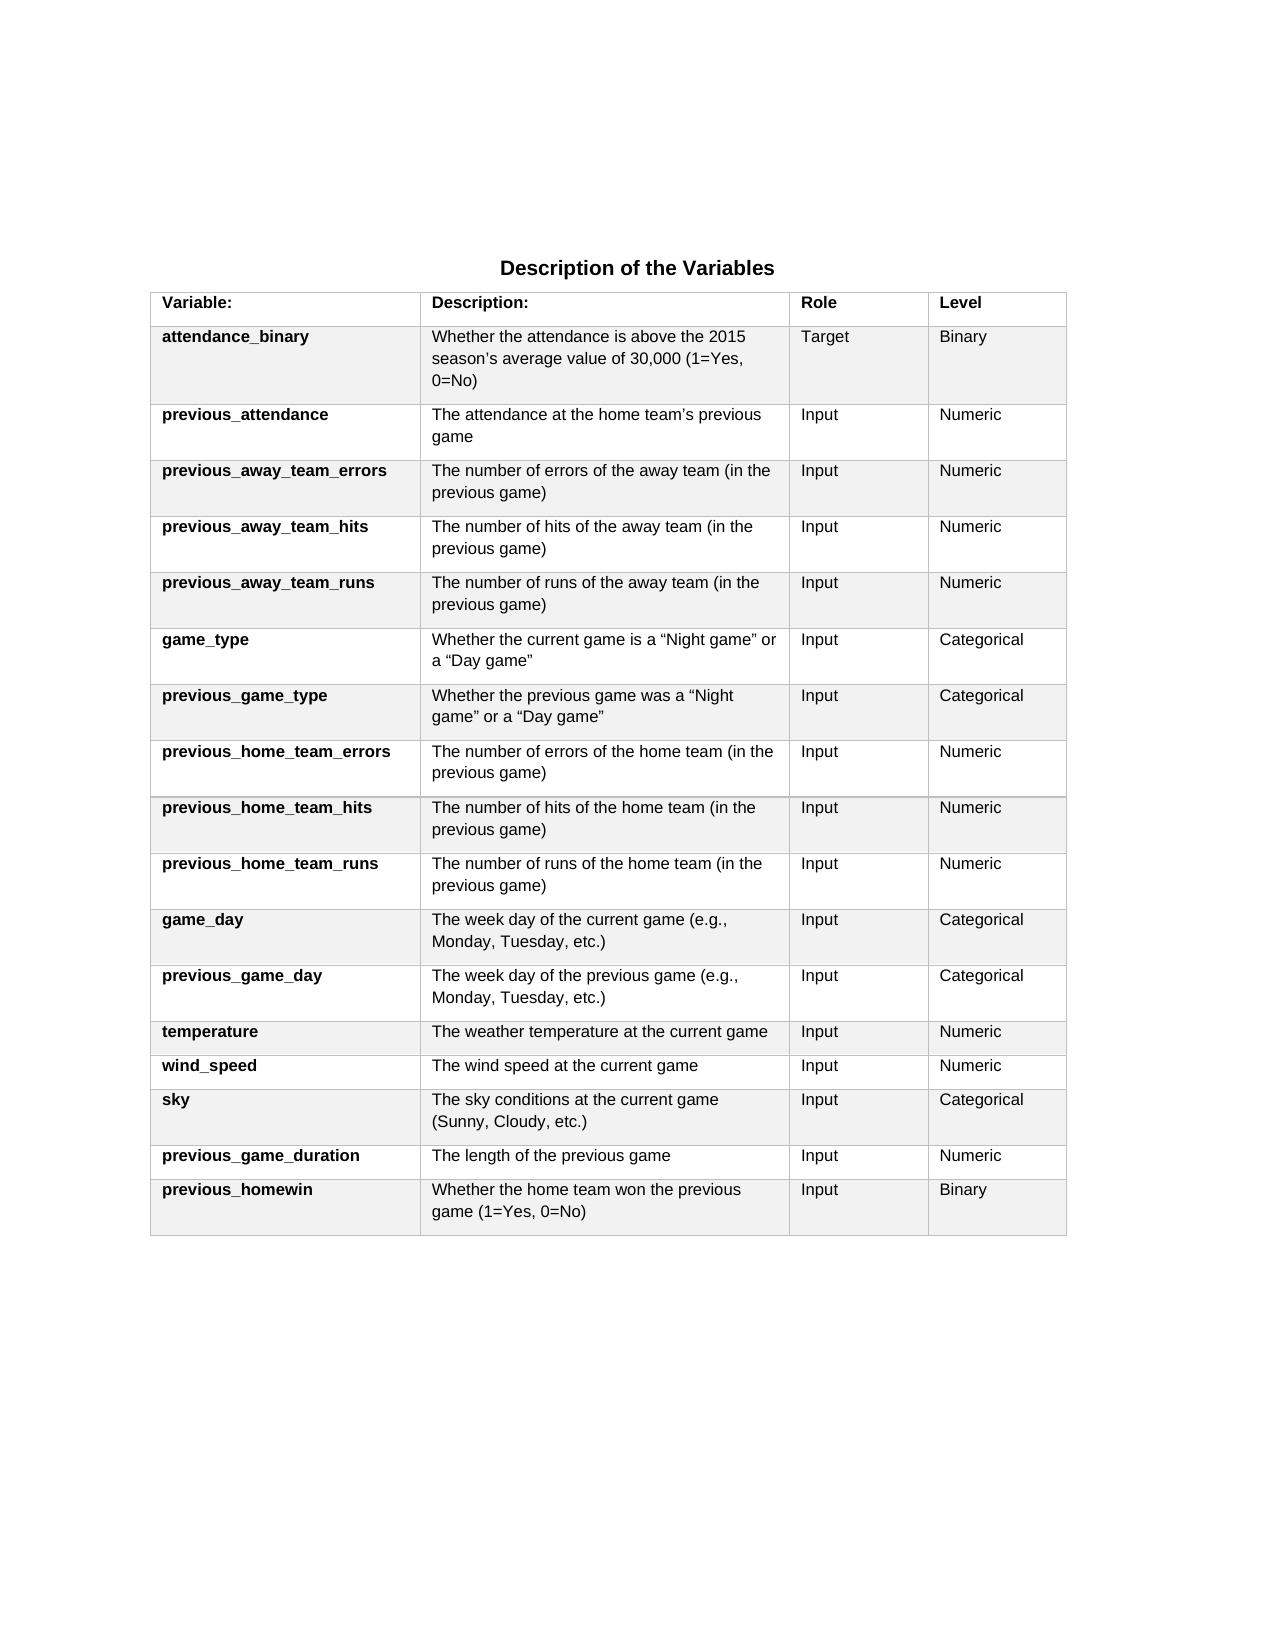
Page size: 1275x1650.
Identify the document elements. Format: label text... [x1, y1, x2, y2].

table_cell Categorical [929, 910, 1066, 964]
table_cell Categorical [929, 629, 1066, 684]
table_cell previous_home_team_hits [151, 798, 420, 852]
table_cell Whether the current game is a “Night game” or a “Day game” [421, 629, 789, 684]
table_cell Whether the attendance is above the 2015 season’s average value of 30,000 (1=Yes, 0=No) [421, 327, 789, 404]
table_cell Numeric [929, 573, 1066, 628]
table_cell previous_homewin [151, 1180, 420, 1235]
table_cell previous_away_team_errors [151, 461, 420, 516]
table_cell Input [790, 741, 928, 796]
table_cell The wind speed at the current game [421, 1056, 789, 1089]
table_cell Categorical [929, 1090, 1066, 1145]
table_cell wind_speed [151, 1056, 420, 1089]
table_cell The length of the previous game [421, 1146, 789, 1179]
table_cell Input [790, 798, 928, 852]
table_cell previous_home_team_runs [151, 854, 420, 908]
table_header Level [929, 293, 1066, 326]
table_cell Input [790, 1180, 928, 1235]
table_cell Numeric [929, 461, 1066, 516]
table_cell previous_away_team_hits [151, 517, 420, 572]
table_cell Input [790, 461, 928, 516]
table_cell temperature [151, 1022, 420, 1054]
table_cell Numeric [929, 854, 1066, 908]
text Description of the Variables [150, 256, 1125, 280]
table_cell Input [790, 573, 928, 628]
table_cell Input [790, 685, 928, 740]
table_cell previous_attendance [151, 405, 420, 460]
table_cell Input [790, 910, 928, 964]
table_cell Input [790, 1022, 928, 1054]
table_cell The weather temperature at the current game [421, 1022, 789, 1054]
table_header Variable: [151, 293, 420, 326]
table_cell Numeric [929, 1056, 1066, 1089]
table_cell The number of hits of the home team (in the previous game) [421, 798, 789, 852]
table_cell The week day of the previous game (e.g., Monday, Tuesday, etc.) [421, 966, 789, 1021]
table_cell The number of errors of the away team (in the previous game) [421, 461, 789, 516]
table_cell Input [790, 1146, 928, 1179]
table_header Description: [421, 293, 789, 326]
table_cell Input [790, 1090, 928, 1145]
table_cell Binary [929, 1180, 1066, 1235]
table_cell sky [151, 1090, 420, 1145]
table_cell Input [790, 517, 928, 572]
table_cell The week day of the current game (e.g., Monday, Tuesday, etc.) [421, 910, 789, 964]
table_cell previous_game_day [151, 966, 420, 1021]
table_cell Numeric [929, 798, 1066, 852]
table_cell Whether the previous game was a “Night game” or a “Day game” [421, 685, 789, 740]
table_header Role [790, 293, 928, 326]
table_cell previous_home_team_errors [151, 741, 420, 796]
table_cell Numeric [929, 405, 1066, 460]
table_cell Numeric [929, 741, 1066, 796]
table_cell Numeric [929, 1022, 1066, 1054]
table_cell Numeric [929, 517, 1066, 572]
table_cell previous_away_team_runs [151, 573, 420, 628]
table_cell Categorical [929, 685, 1066, 740]
table_cell Input [790, 405, 928, 460]
table_cell Input [790, 1056, 928, 1089]
table_cell The number of errors of the home team (in the previous game) [421, 741, 789, 796]
table_cell The number of runs of the home team (in the previous game) [421, 854, 789, 908]
table_cell Input [790, 629, 928, 684]
table_cell attendance_binary [151, 327, 420, 404]
table_cell game_day [151, 910, 420, 964]
table_cell Categorical [929, 966, 1066, 1021]
table_cell The number of runs of the away team (in the previous game) [421, 573, 789, 628]
table_cell The sky conditions at the current game (Sunny, Cloudy, etc.) [421, 1090, 789, 1145]
table_cell Input [790, 854, 928, 908]
table_cell Target [790, 327, 928, 404]
table_cell Numeric [929, 1146, 1066, 1179]
table_cell Binary [929, 327, 1066, 404]
table_cell previous_game_duration [151, 1146, 420, 1179]
table_cell game_type [151, 629, 420, 684]
table_cell Input [790, 966, 928, 1021]
table_cell The attendance at the home team’s previous game [421, 405, 789, 460]
table_cell Whether the home team won the previous game (1=Yes, 0=No) [421, 1180, 789, 1235]
table_cell previous_game_type [151, 685, 420, 740]
table_cell The number of hits of the away team (in the previous game) [421, 517, 789, 572]
